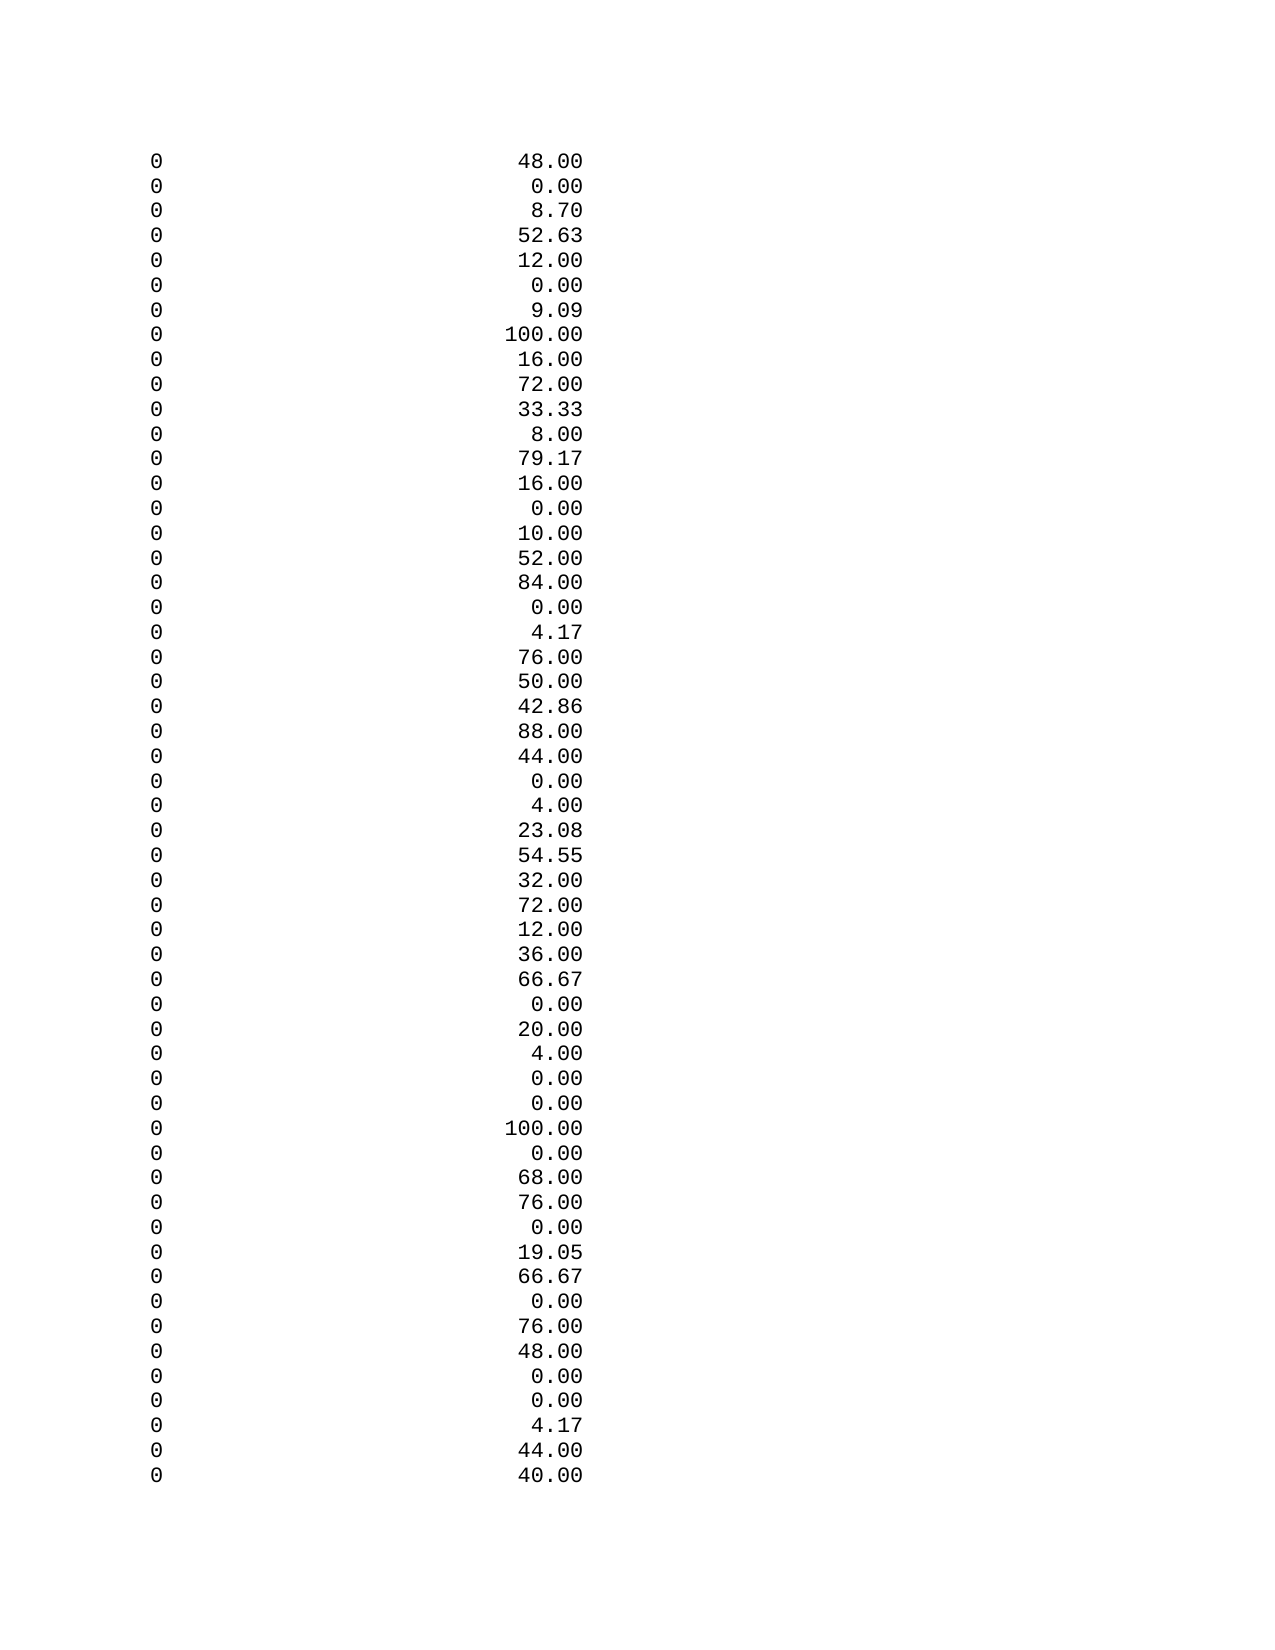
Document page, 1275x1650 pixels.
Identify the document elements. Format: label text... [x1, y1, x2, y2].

text 0 8.70 [150, 199, 1125, 224]
text 0 52.63 [150, 224, 1125, 249]
text 0 0.00 [150, 497, 1125, 522]
text 0 72.00 [150, 894, 1125, 918]
text 0 8.00 [150, 423, 1125, 447]
text 0 76.00 [150, 1191, 1125, 1216]
text 0 84.00 [150, 571, 1125, 596]
text 0 9.09 [150, 299, 1125, 323]
text 0 76.00 [150, 646, 1125, 671]
text 0 33.33 [150, 398, 1125, 423]
text 0 0.00 [150, 1290, 1125, 1315]
text 0 52.00 [150, 547, 1125, 571]
text 0 0.00 [150, 770, 1125, 794]
text 0 0.00 [150, 1092, 1125, 1117]
text 0 36.00 [150, 943, 1125, 968]
text 0 0.00 [150, 1142, 1125, 1166]
text 0 0.00 [150, 993, 1125, 1018]
text 0 100.00 [150, 1117, 1125, 1142]
text 0 4.00 [150, 794, 1125, 819]
text 0 4.17 [150, 1414, 1125, 1439]
text 0 72.00 [150, 373, 1125, 398]
text 0 16.00 [150, 472, 1125, 497]
text 0 44.00 [150, 745, 1125, 770]
text 0 0.00 [150, 175, 1125, 199]
text 0 0.00 [150, 1389, 1125, 1414]
text 0 88.00 [150, 720, 1125, 745]
text 0 12.00 [150, 918, 1125, 943]
text 0 4.00 [150, 1042, 1125, 1067]
text 0 32.00 [150, 869, 1125, 894]
text 0 19.05 [150, 1241, 1125, 1266]
text 0 0.00 [150, 596, 1125, 621]
text 0 44.00 [150, 1439, 1125, 1464]
text 0 23.08 [150, 819, 1125, 844]
text 0 68.00 [150, 1166, 1125, 1191]
text 0 40.00 [150, 1464, 1125, 1489]
text 0 66.67 [150, 968, 1125, 993]
text 0 54.55 [150, 844, 1125, 869]
text 0 20.00 [150, 1018, 1125, 1042]
text 0 0.00 [150, 1365, 1125, 1389]
text 0 100.00 [150, 323, 1125, 348]
text 0 42.86 [150, 695, 1125, 720]
text 0 0.00 [150, 1216, 1125, 1241]
text 0 16.00 [150, 348, 1125, 373]
text 0 0.00 [150, 1067, 1125, 1092]
text 0 79.17 [150, 447, 1125, 472]
text 0 66.67 [150, 1266, 1125, 1290]
text 0 12.00 [150, 249, 1125, 274]
text 0 50.00 [150, 671, 1125, 695]
text 0 10.00 [150, 522, 1125, 547]
text 0 48.00 [150, 1340, 1125, 1365]
text 0 48.00 [150, 150, 1125, 175]
text 0 0.00 [150, 274, 1125, 299]
text 0 76.00 [150, 1315, 1125, 1340]
text 0 4.17 [150, 621, 1125, 646]
